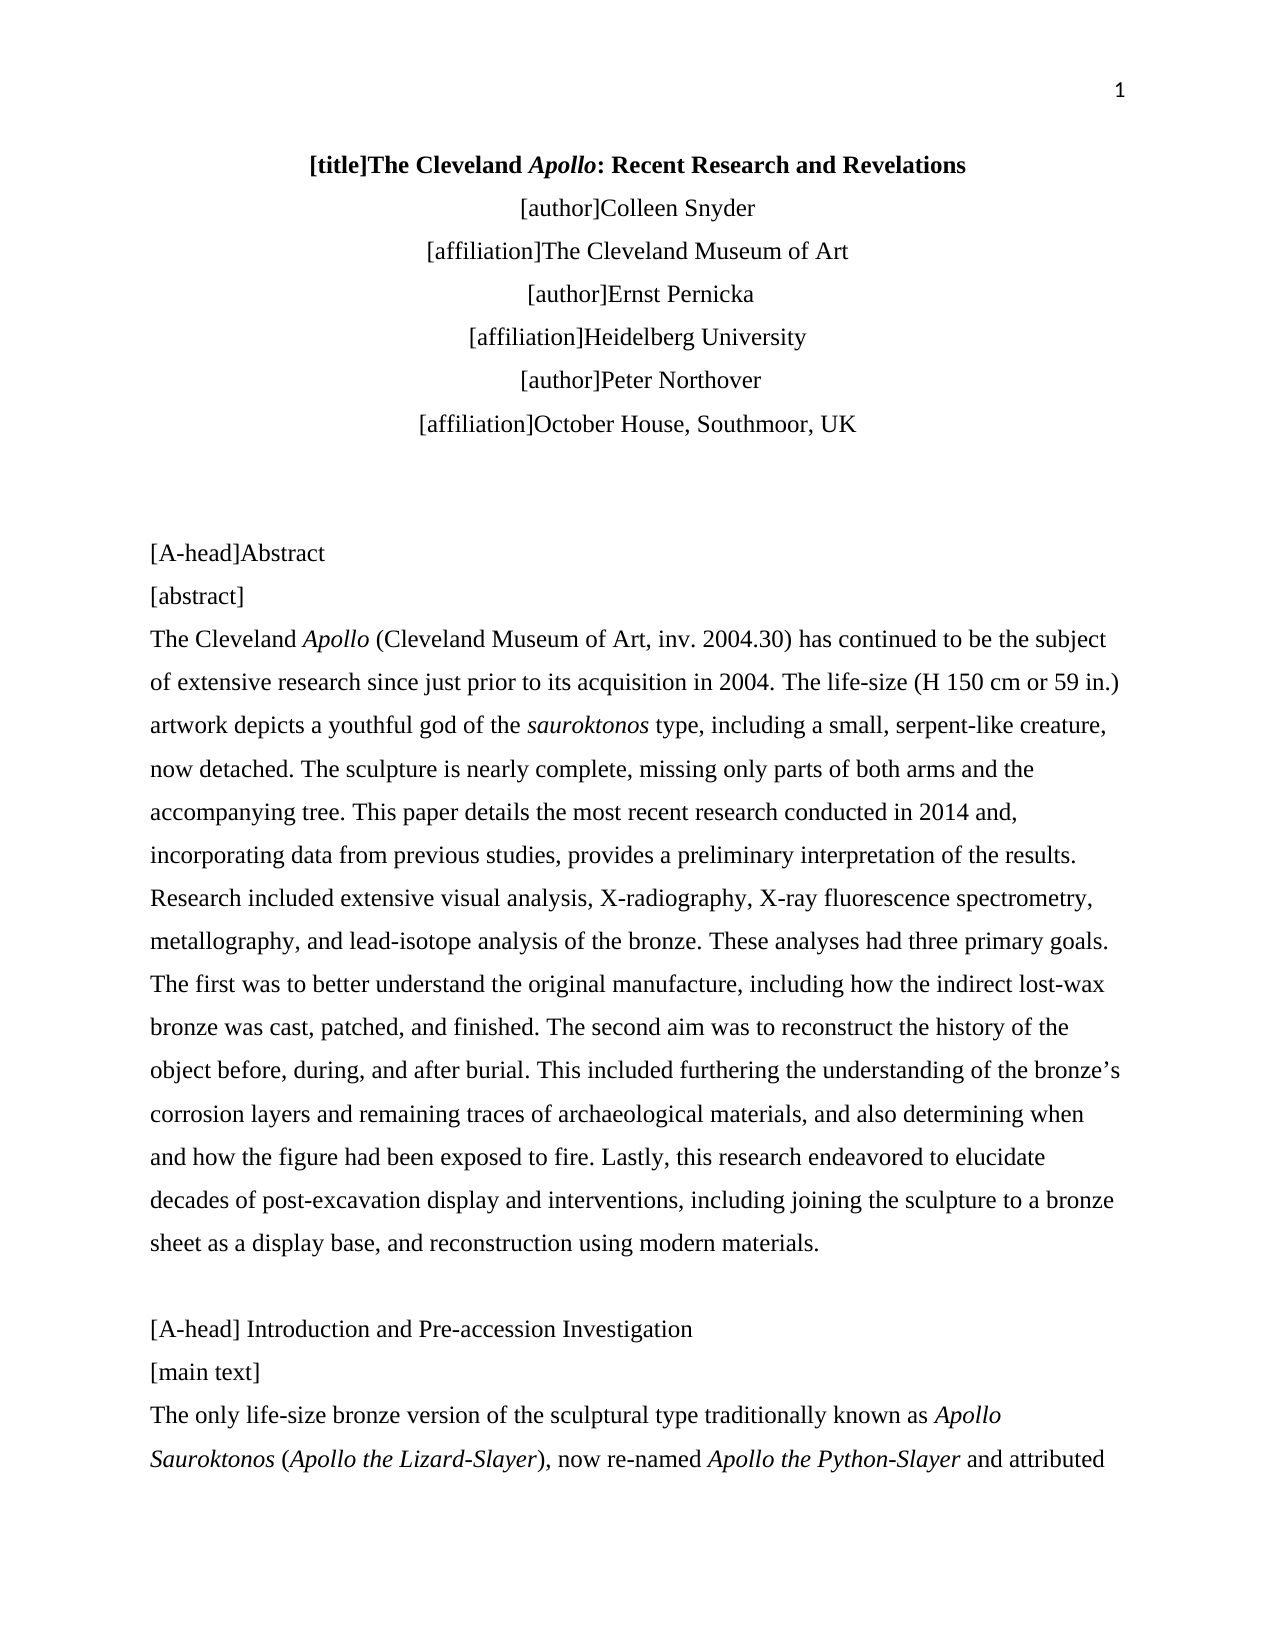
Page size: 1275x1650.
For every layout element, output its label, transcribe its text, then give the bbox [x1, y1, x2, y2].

text [A-head]Abstract [150, 538, 1125, 567]
text [author]Ernst Pernicka [150, 279, 1125, 308]
text [affiliation]The Cleveland Museum of Art [150, 236, 1125, 265]
text [affiliation]Heidelberg University [150, 322, 1125, 351]
text [main text] [150, 1357, 1125, 1386]
text [author]Colleen Snyder [150, 193, 1125, 222]
text [affiliation]October House, Southmoor, UK [150, 409, 1125, 437]
text [title]The Cleveland Apollo: Recent Research and Revelations [150, 150, 1125, 179]
text [abstract] [150, 581, 1125, 610]
text The Cleveland Apollo (Cleveland Museum of Art, inv. 2004.30) has continued to be the subject of extensive research since just prior to its acquisition in 2004. The life-size (H 150 cm or 59 in.) artwork depicts a youthful god of the sauroktonos type, including a small, serpent-like creature, now detached. The sculpture is nearly complete, missing only parts of both arms and the accompanying tree. This paper details the most recent research conducted in 2014 and, incorporating data from previous studies, provides a preliminary interpretation of the results. Research included extensive visual analysis, X-radiography, X-ray fluorescence spectrometry, metallography, and lead-isotope analysis of the bronze. These analyses had three primary goals. The first was to better understand the original manufacture, including how the indirect lost-wax bronze was cast, patched, and finished. The second aim was to reconstruct the history of the object before, during, and after burial. This included furthering the understanding of the bronze’s corrosion layers and remaining traces of archaeological materials, and also determining when and how the figure had been exposed to fire. Lastly, this research endeavored to elucidate decades of post-excavation display and interventions, including joining the sculpture to a bronze sheet as a display base, and reconstruction using modern materials. [150, 624, 1125, 1257]
text [A-head] Introduction and Pre-accession Investigation [150, 1314, 1125, 1343]
text [author]Peter Northover [150, 366, 1125, 394]
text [150, 1401, 1125, 1472]
